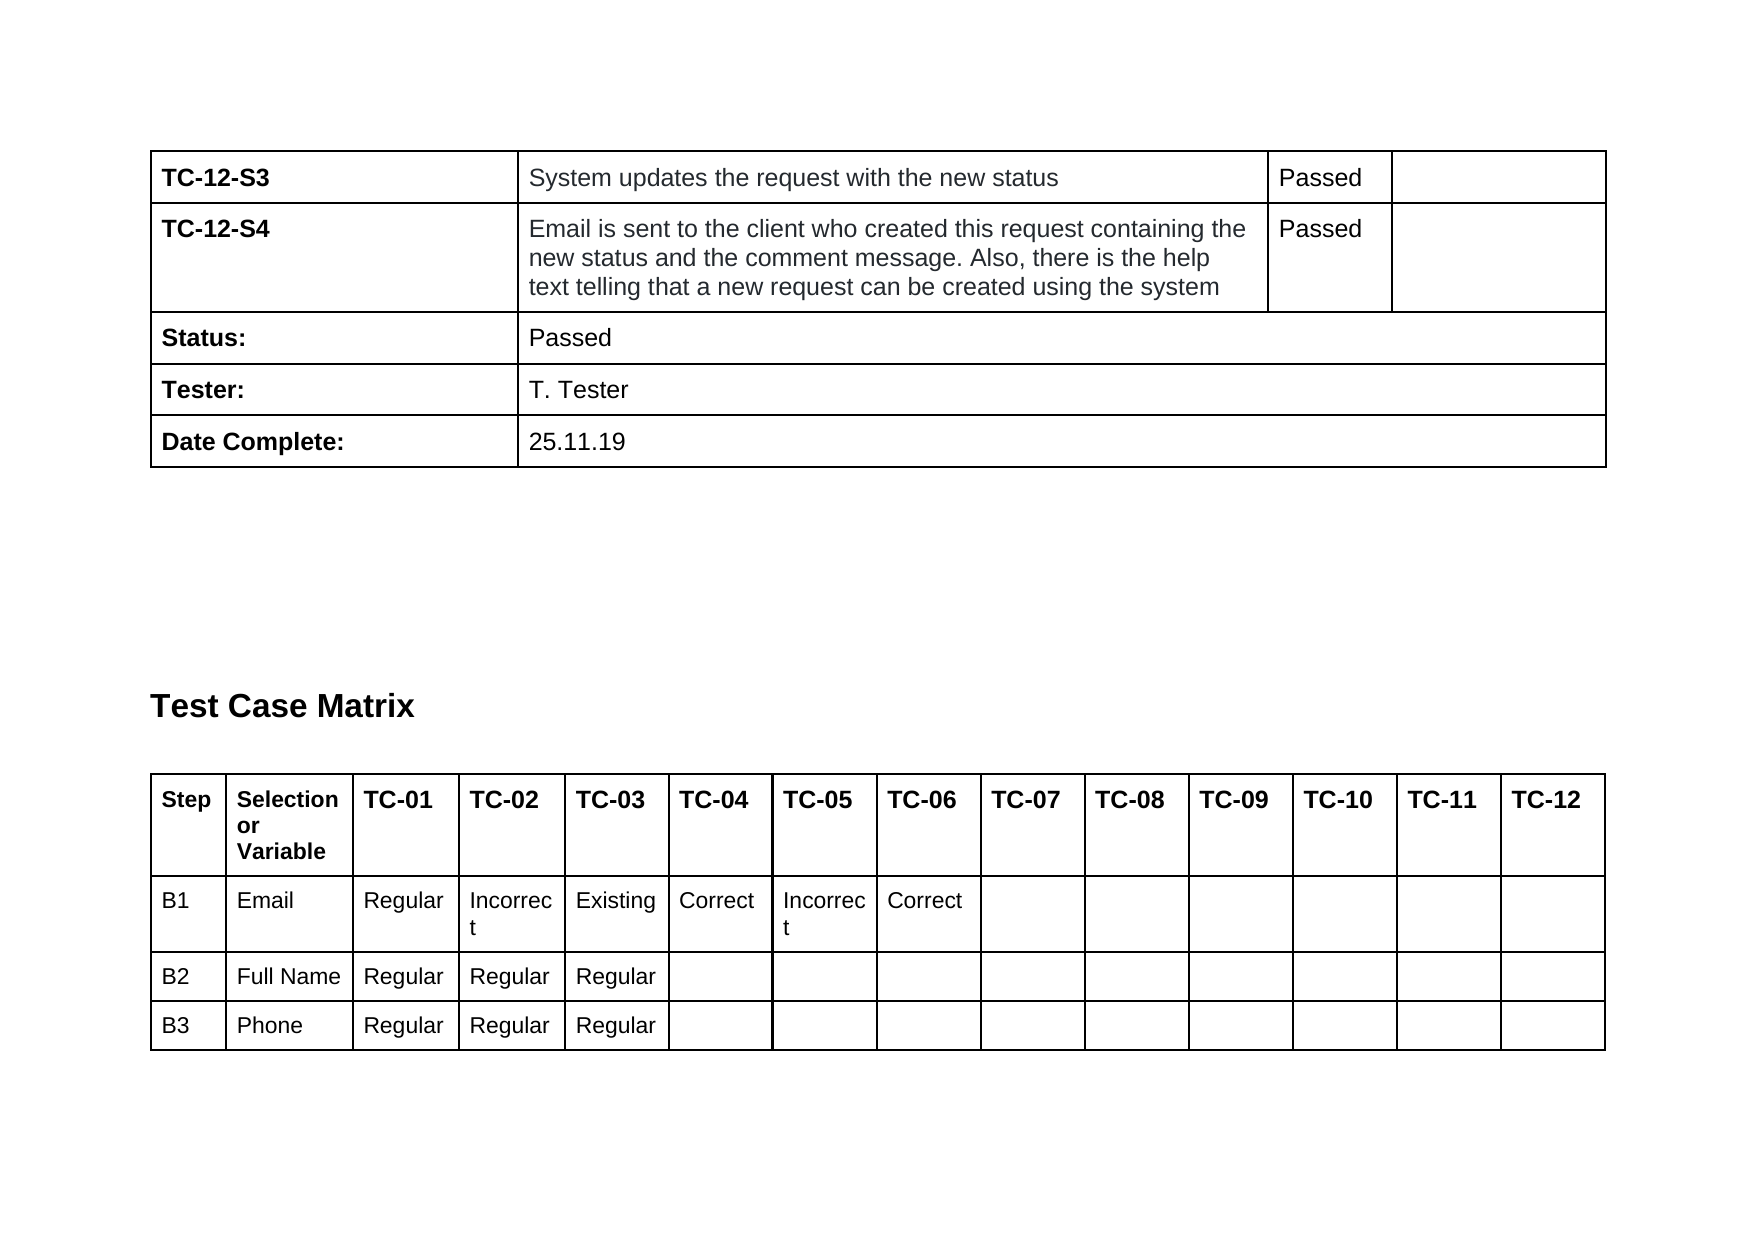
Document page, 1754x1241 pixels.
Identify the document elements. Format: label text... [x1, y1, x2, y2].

table_header TC-02 [460, 775, 564, 875]
table_cell Date Complete: [152, 416, 517, 466]
table_cell [1086, 1002, 1188, 1049]
table_header Selection or Variable [227, 775, 352, 875]
table_cell Regular [566, 1002, 668, 1049]
table_cell Full Name [227, 953, 352, 1000]
table_header TC-05 [774, 775, 876, 875]
table_cell Regular [354, 877, 458, 951]
table_header TC-10 [1294, 775, 1396, 875]
table_cell [1502, 877, 1604, 951]
table_cell [1398, 1002, 1500, 1049]
table_cell [670, 1002, 771, 1049]
table_cell Regular [460, 953, 564, 1000]
table_cell [1294, 1002, 1396, 1049]
table_cell Phone [227, 1002, 352, 1049]
table_cell [1393, 204, 1605, 311]
table_cell [1502, 1002, 1604, 1049]
table_cell [982, 1002, 1084, 1049]
table_cell Regular [566, 953, 668, 1000]
table_header TC-04 [670, 775, 771, 875]
table_cell [878, 953, 980, 1000]
table_cell Regular [460, 1002, 564, 1049]
table_cell B3 [152, 1002, 225, 1049]
table_cell [1294, 877, 1396, 951]
table_cell Passed [1269, 152, 1391, 202]
table_cell [878, 1002, 980, 1049]
table_cell [982, 953, 1084, 1000]
table_cell [1190, 953, 1292, 1000]
table_cell [1190, 1002, 1292, 1049]
table_cell Email is sent to the client who created this request containing the new status and the comment message. Also, there is the help text telling that a new request can be created using the system [519, 204, 1267, 311]
table_cell [1502, 953, 1604, 1000]
table_cell Incorrect [460, 877, 564, 951]
subtitle Test Case Matrix [150, 686, 1604, 724]
table_header TC-06 [878, 775, 980, 875]
table_cell B2 [152, 953, 225, 1000]
table_cell Tester: [152, 365, 517, 414]
table_cell T. Tester [519, 365, 1605, 414]
table_header TC-12 [1502, 775, 1604, 875]
table_cell Incorrect [774, 877, 876, 951]
table_cell Email [227, 877, 352, 951]
table_cell Passed [1269, 204, 1391, 311]
table_cell [1086, 877, 1188, 951]
table_cell Existing [566, 877, 668, 951]
table_cell [670, 953, 771, 1000]
table_cell [774, 953, 876, 1000]
table_cell [1398, 877, 1500, 951]
table_cell [1393, 152, 1605, 202]
table_header TC-11 [1398, 775, 1500, 875]
table_cell [1294, 953, 1396, 1000]
table_cell [982, 877, 1084, 951]
table_cell TC-12-S4 [152, 204, 517, 311]
table_header Step [152, 775, 225, 875]
table_cell Correct [878, 877, 980, 951]
table_cell Regular [354, 1002, 458, 1049]
table_cell [1398, 953, 1500, 1000]
table_cell TC-12-S3 [152, 152, 517, 202]
table_header TC-07 [982, 775, 1084, 875]
table_cell [1190, 877, 1292, 951]
table_cell Status: [152, 313, 517, 362]
table_header TC-08 [1086, 775, 1188, 875]
table_header TC-09 [1190, 775, 1292, 875]
table_cell [1086, 953, 1188, 1000]
table_cell Passed [519, 313, 1605, 362]
table_cell Regular [354, 953, 458, 1000]
table_cell [774, 1002, 876, 1049]
table_cell B1 [152, 877, 225, 951]
table_header TC-03 [566, 775, 668, 875]
table_cell 25.11.19 [519, 416, 1605, 466]
table_cell System updates the request with the new status [519, 152, 1267, 202]
table_header TC-01 [354, 775, 458, 875]
table_cell Correct [670, 877, 771, 951]
